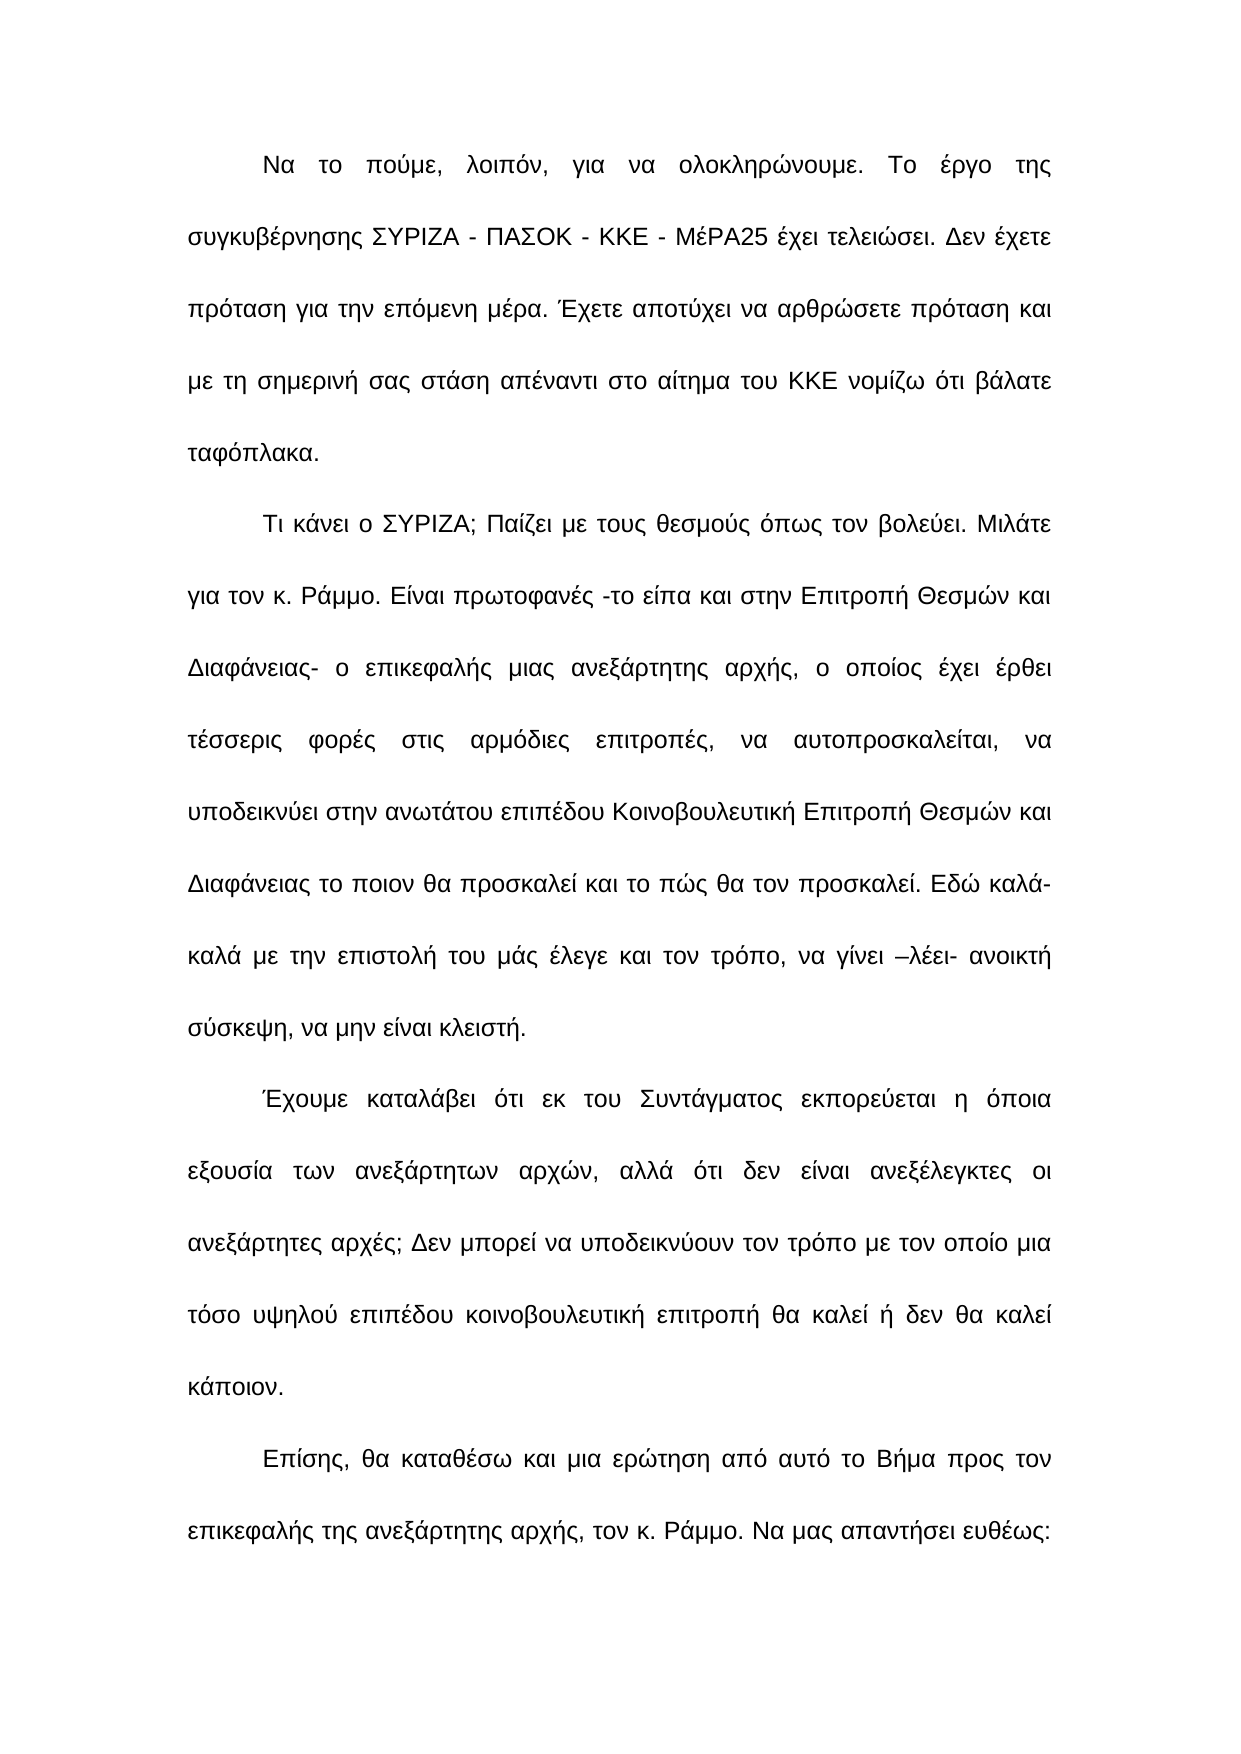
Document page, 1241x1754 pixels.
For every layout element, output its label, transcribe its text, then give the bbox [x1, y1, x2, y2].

text Έχουμε καταλάβει ότι εκ του Συντάγματος εκπορεύεται η όποια εξουσία των ανεξάρτητων αρχών, αλλά ότι δεν είναι ανεξέλεγκτες οι ανεξάρτητες αρχές; Δεν μπορεί να υποδεικνύουν τον τρόπο με τον οποίο μια τόσο υψηλού επιπέδου κοινοβουλευτική επιτροπή θα καλεί ή δεν θα καλεί κάποιον. [187, 1084, 1053, 1401]
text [187, 1444, 1053, 1544]
text Να το πούμε, λοιπόν, για να ολοκληρώνουμε. Το έργο της συγκυβέρνησης ΣΥΡΙΖΑ - ΠΑΣΟΚ - ΚΚΕ - ΜέΡΑ25 έχει τελειώσει. Δεν έχετε πρόταση για την επόμενη μέρα. Έχετε αποτύχει να αρθρώσετε πρόταση και με τη σημερινή σας στάση απέναντι στο αίτημα του ΚΚΕ νομίζω ότι βάλατε ταφόπλακα. [187, 150, 1053, 466]
text Τι κάνει ο ΣΥΡΙΖΑ; Παίζει με τους θεσμούς όπως τον βολεύει. Μιλάτε για τον κ. Ράμμο. Είναι πρωτοφανές -το είπα και στην Επιτροπή Θεσμών και Διαφάνειας- ο επικεφαλής μιας ανεξάρτητης αρχής, ο οποίος έχει έρθει τέσσερις φορές στις αρμόδιες επιτροπές, να αυτοπροσκαλείται, να υποδεικνύει στην ανωτάτου επιπέδου Κοινοβουλευτική Επιτροπή Θεσμών και Διαφάνειας το ποιον θα προσκαλεί και το πώς θα τον προσκαλεί. Εδώ καλά-καλά με την επιστολή του μάς έλεγε και τον τρόπο, να γίνει –λέει- ανοικτή σύσκεψη, να μην είναι κλειστή. [187, 509, 1053, 1041]
